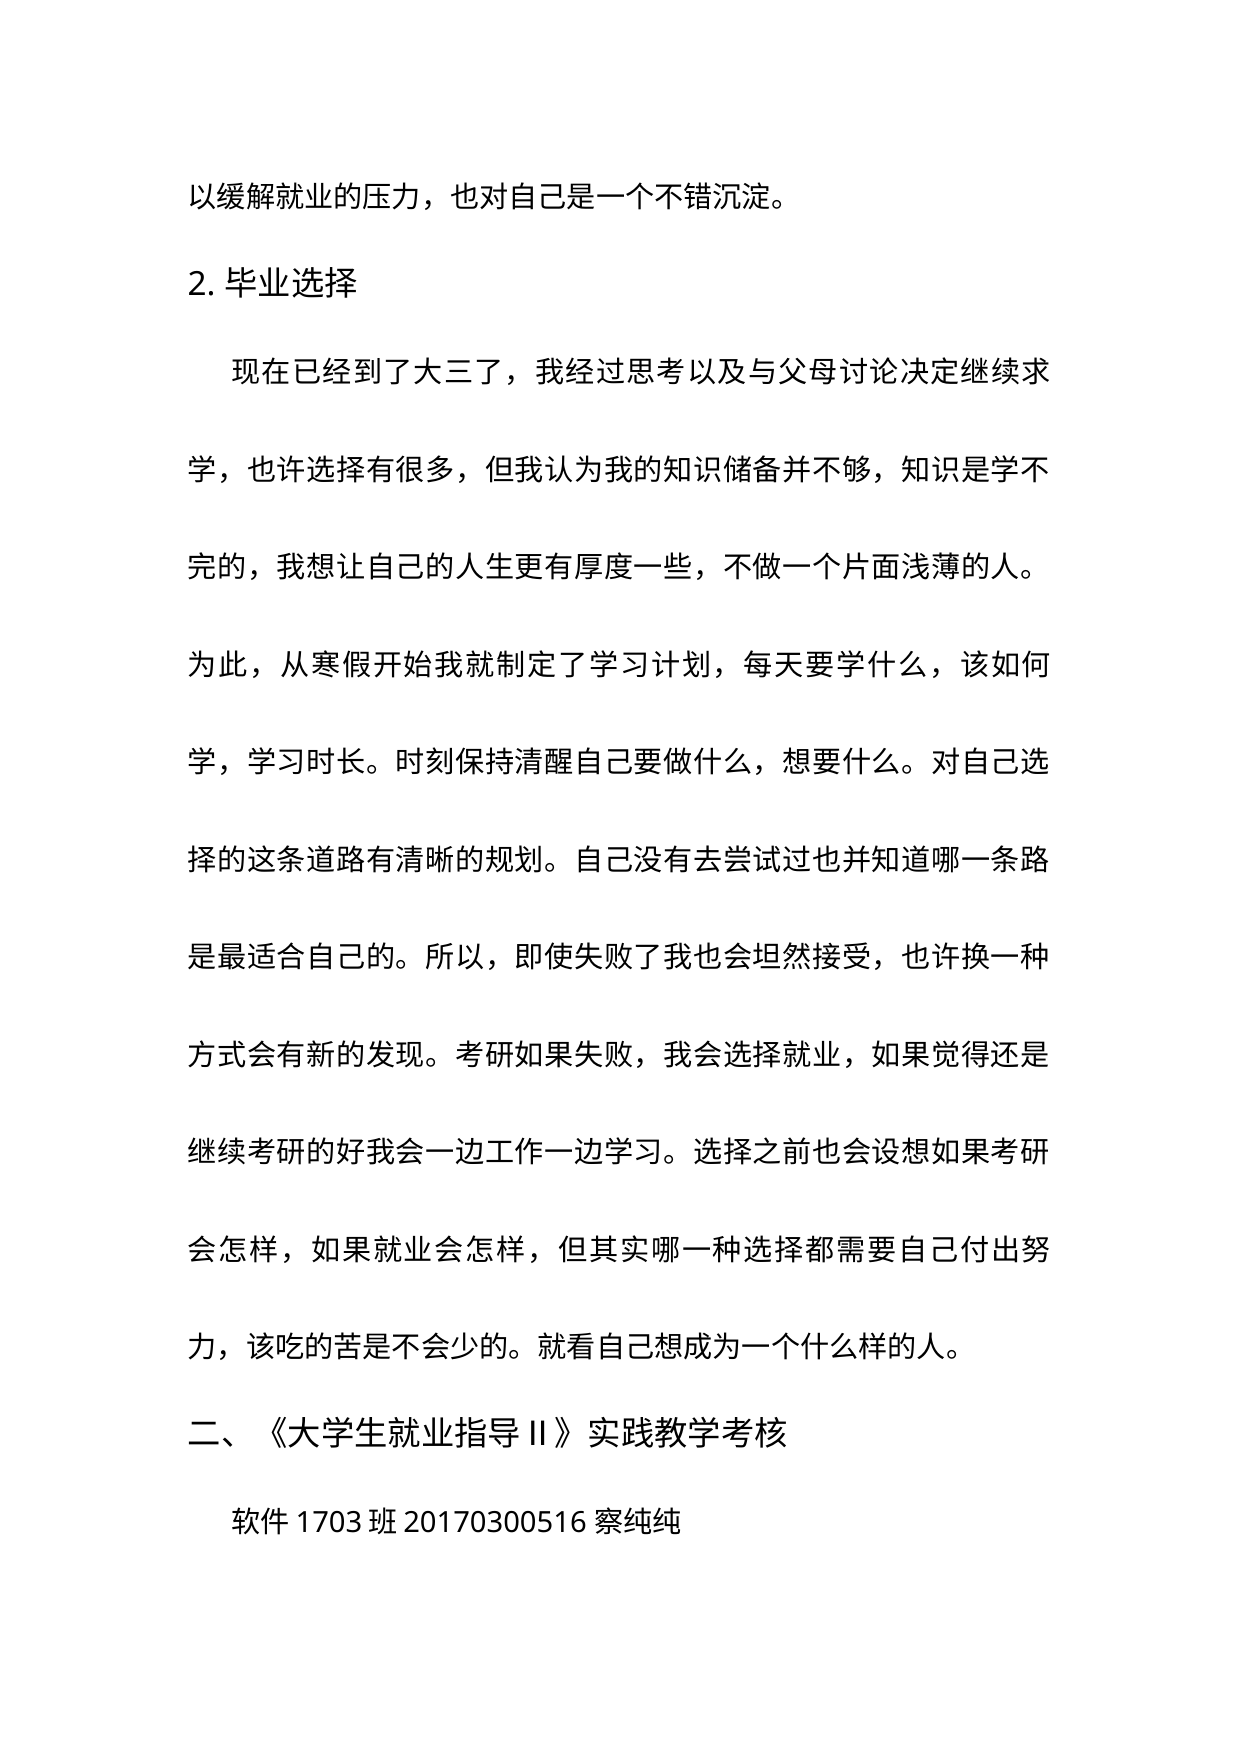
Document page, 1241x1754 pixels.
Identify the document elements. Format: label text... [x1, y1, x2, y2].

list 现在已经到了大三了，我经过思考以及与父母讨论决定继续求学，也许选择有很多，但我认为我的知识储备并不够，知识是学不完的，我想让自己的人生更有厚度一些，不做一个片面浅薄的人。为此，从寒假开始我就制定了学习计划，每天要学什么，该如何学，学习时长。时刻保持清醒自己要做什么，想要什么。对自己选择的这条道路有清晰的规划。自己没有去尝试过也并知道哪一条路是最适合自己的。所以，即使失败了我也会坦然接受，也许换一种方式会有新的发现。考研如果失败，我会选择就业，如果觉得还是继续考研的好我会一边工作一边学习。选择之前也会设想如果考研会怎样，如果就业会怎样，但其实哪一种选择都需要自己付出努力，该吃的苦是不会少的。就看自己想成为一个什么样的人。 [187, 337, 1053, 1377]
list 《大学生就业指导Ⅱ》实践教学考核 [187, 1398, 1053, 1463]
list 软件1703班20170300516 察纯纯 [187, 1487, 1053, 1552]
list 毕业选择 [187, 248, 1053, 313]
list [187, 162, 1053, 227]
